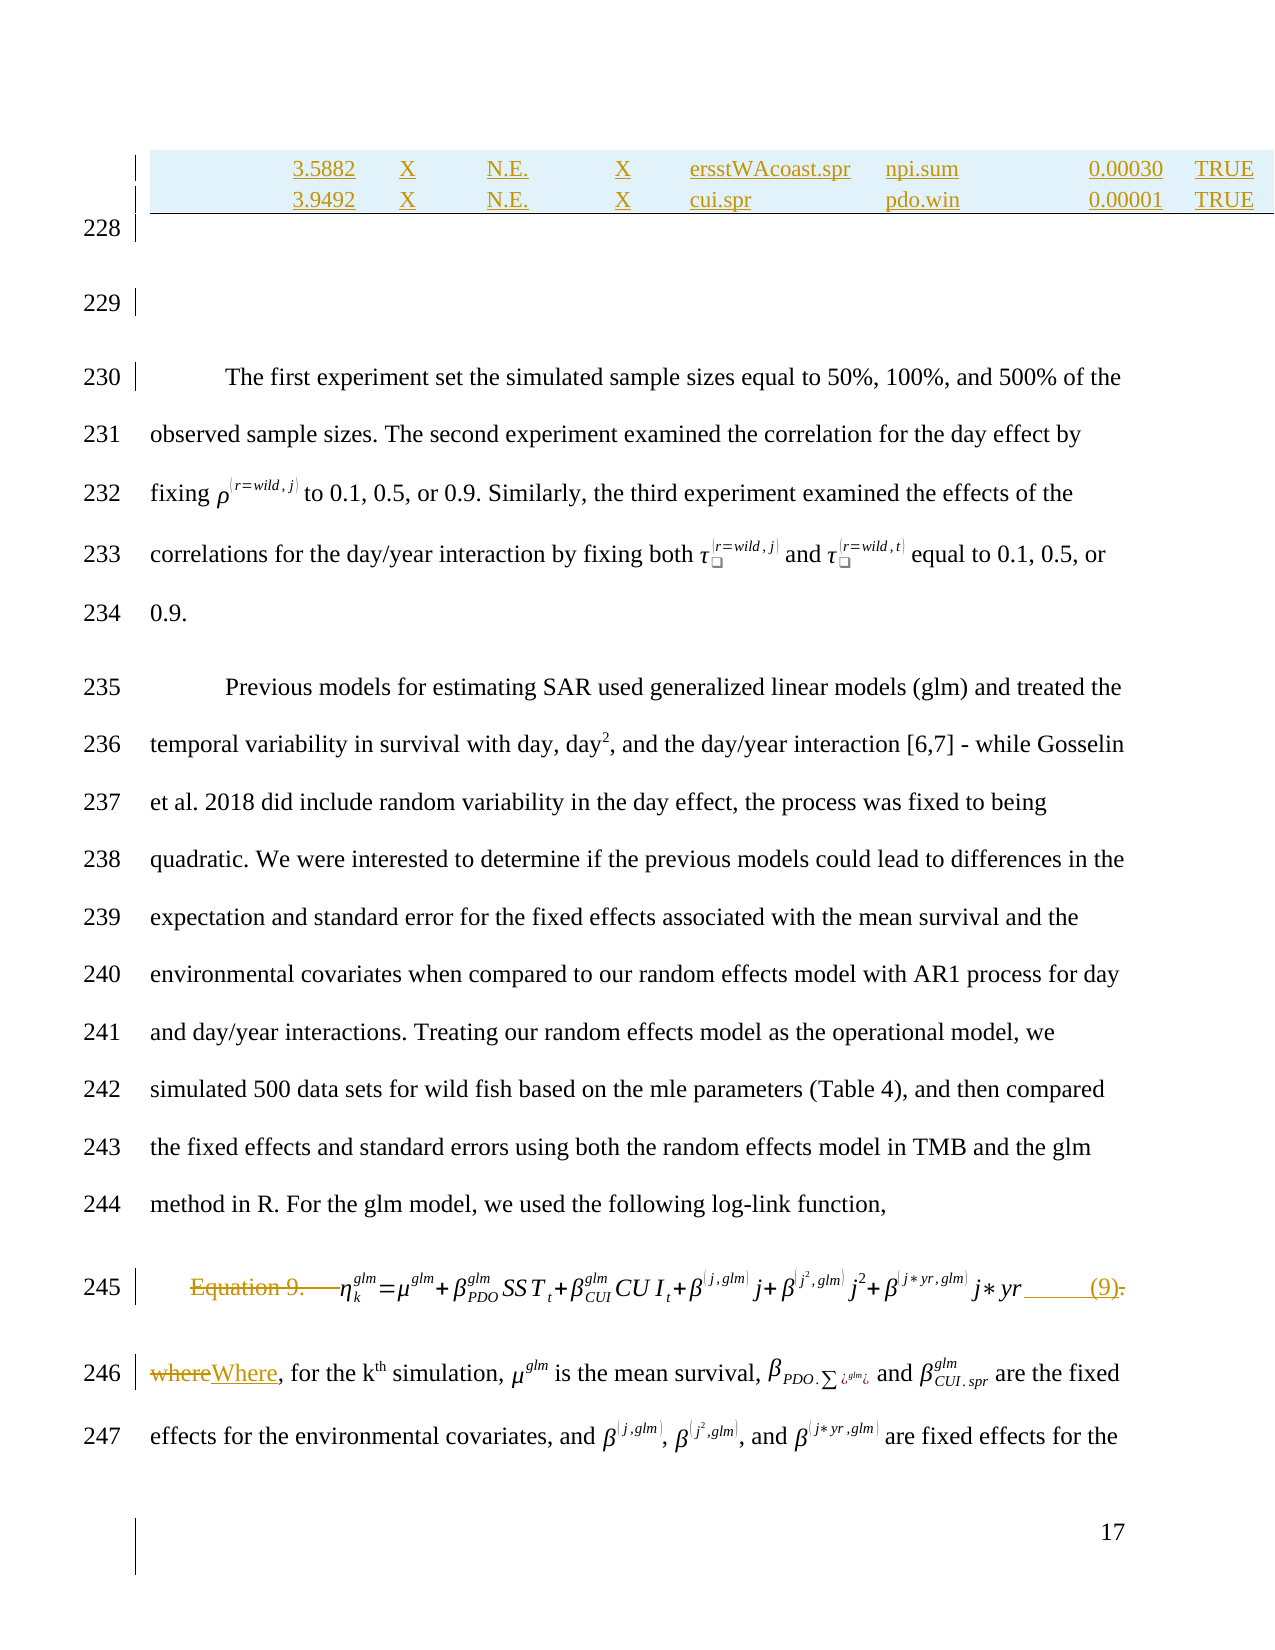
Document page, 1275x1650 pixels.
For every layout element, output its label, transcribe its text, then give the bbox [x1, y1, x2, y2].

text The first experiment set the simulated sample sizes equal to 50%, 100%, and 500% of the observed sample sizes. The second experiment examined the correlation for the day effect by fixing to 0.1, 0.5, or 0.9. Similarly, the third experiment examined the effects of the correlations for the day/year interaction by fixing both and equal to 0.1, 0.5, or 0.9. [150, 362, 1125, 626]
text Previous models for estimating SAR used generalized linear models (glm) and treated the temporal variability in survival with day, day2, and the day/year interaction [6,7] - while Gosselin et al. 2018 did include random variability in the day effect, the process was fixed to being quadratic. We were interested to determine if the previous models could lead to differences in the expectation and standard error for the fixed effects associated with the mean survival and the environmental covariates when compared to our random effects model with AR1 process for day and day/year interactions. Treating our random effects model as the operational model, we simulated 500 data sets for wild fish based on the mle parameters (Table 4), and then compared the fixed effects and standard errors using both the random effects model in TMB and the glm method in R. For the glm model, we used the following log-link function, [150, 672, 1125, 1218]
